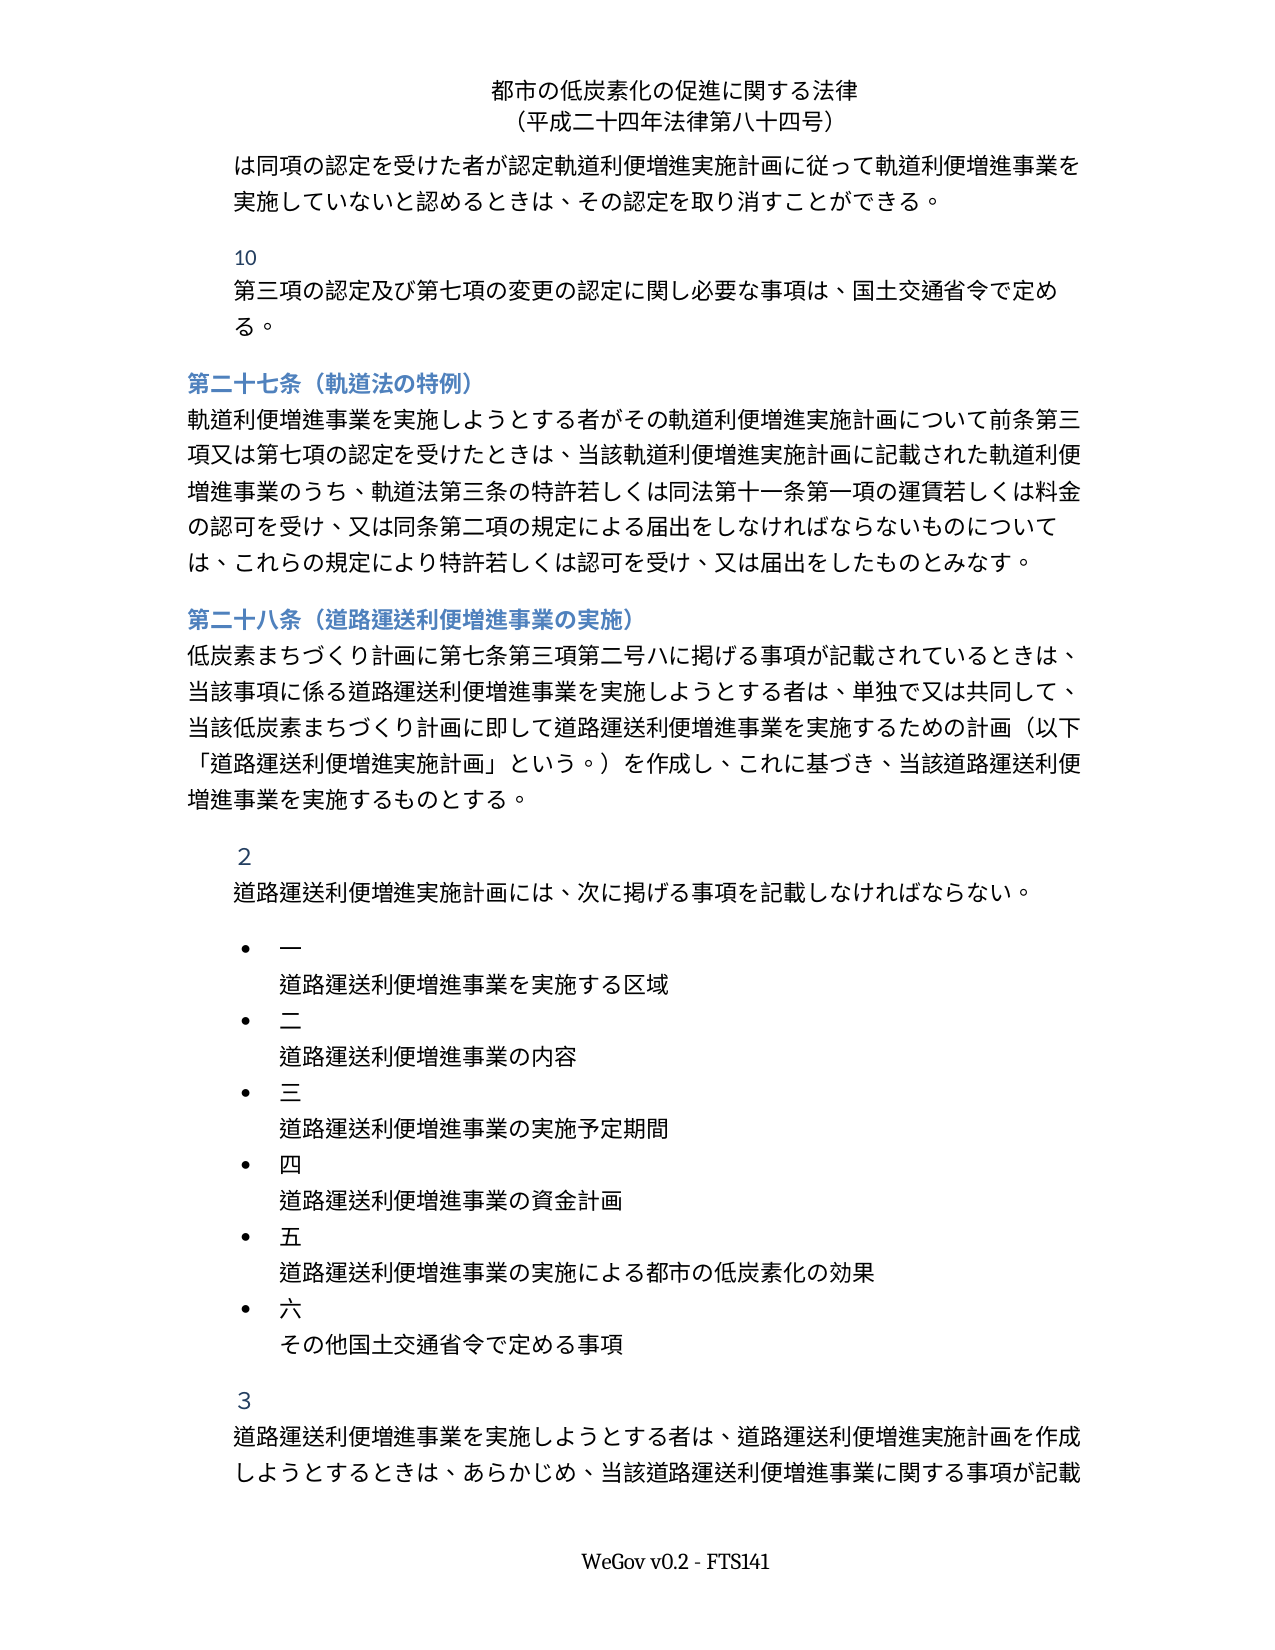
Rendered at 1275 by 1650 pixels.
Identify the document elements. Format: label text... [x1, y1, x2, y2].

subtitle 第二十七条（軌道法の特例） [187, 368, 1087, 399]
list 五 道路運送利便増進事業の実施による都市の低炭素化の効果 [242, 1221, 1087, 1288]
list 一 道路運送利便増進事業を実施する区域 [242, 933, 1087, 1000]
subtitle 10 [233, 243, 1087, 271]
subtitle ３ [233, 1385, 1087, 1417]
list 二 道路運送利便増進事業の内容 [242, 1005, 1087, 1072]
list 六 その他国土交通省令で定める事項 [242, 1293, 1087, 1360]
text 軌道利便増進事業を実施しようとする者がその軌道利便増進実施計画について前条第三項又は第七項の認定を受けたときは、当該軌道利便増進実施計画に記載された軌道利便増進事業のうち、軌道法第三条の特許若しくは同法第十一条第一項の運賃若しくは料金の認可を受け、又は同条第二項の規定による届出をしなければならないものについては、これらの規定により特許若しくは認可を受け、又は届出をしたものとみなす。 [187, 403, 1087, 578]
text 道路運送利便増進事業を実施しようとする者は、道路運送利便増進実施計画を作成しようとするときは、あらかじめ、当該道路運送利便増進事業に関する事項が記載されている低炭素まちづくり計画を作成した市町村（次項及び次条において「計画作成市町村」という。）の意見を聴かなければならない。 [233, 1421, 1087, 1488]
subtitle 第二十八条（道路運送利便増進事業の実施） [187, 604, 1087, 635]
list 三 道路運送利便増進事業の実施予定期間 [242, 1077, 1087, 1144]
text 道路運送利便増進実施計画には、次に掲げる事項を記載しなければならない。 [233, 876, 1087, 908]
text 低炭素まちづくり計画に第七条第三項第二号ハに掲げる事項が記載されているときは、当該事項に係る道路運送利便増進事業を実施しようとする者は、単独で又は共同して、当該低炭素まちづくり計画に即して道路運送利便増進事業を実施するための計画（以下「道路運送利便増進実施計画」という。）を作成し、これに基づき、当該道路運送利便増進事業を実施するものとする。 [187, 640, 1087, 815]
text 第三項の認定及び第七項の変更の認定に関し必要な事項は、国土交通省令で定める。 [233, 275, 1087, 342]
list 四 道路運送利便増進事業の資金計画 [242, 1149, 1087, 1216]
subtitle ２ [233, 841, 1087, 872]
